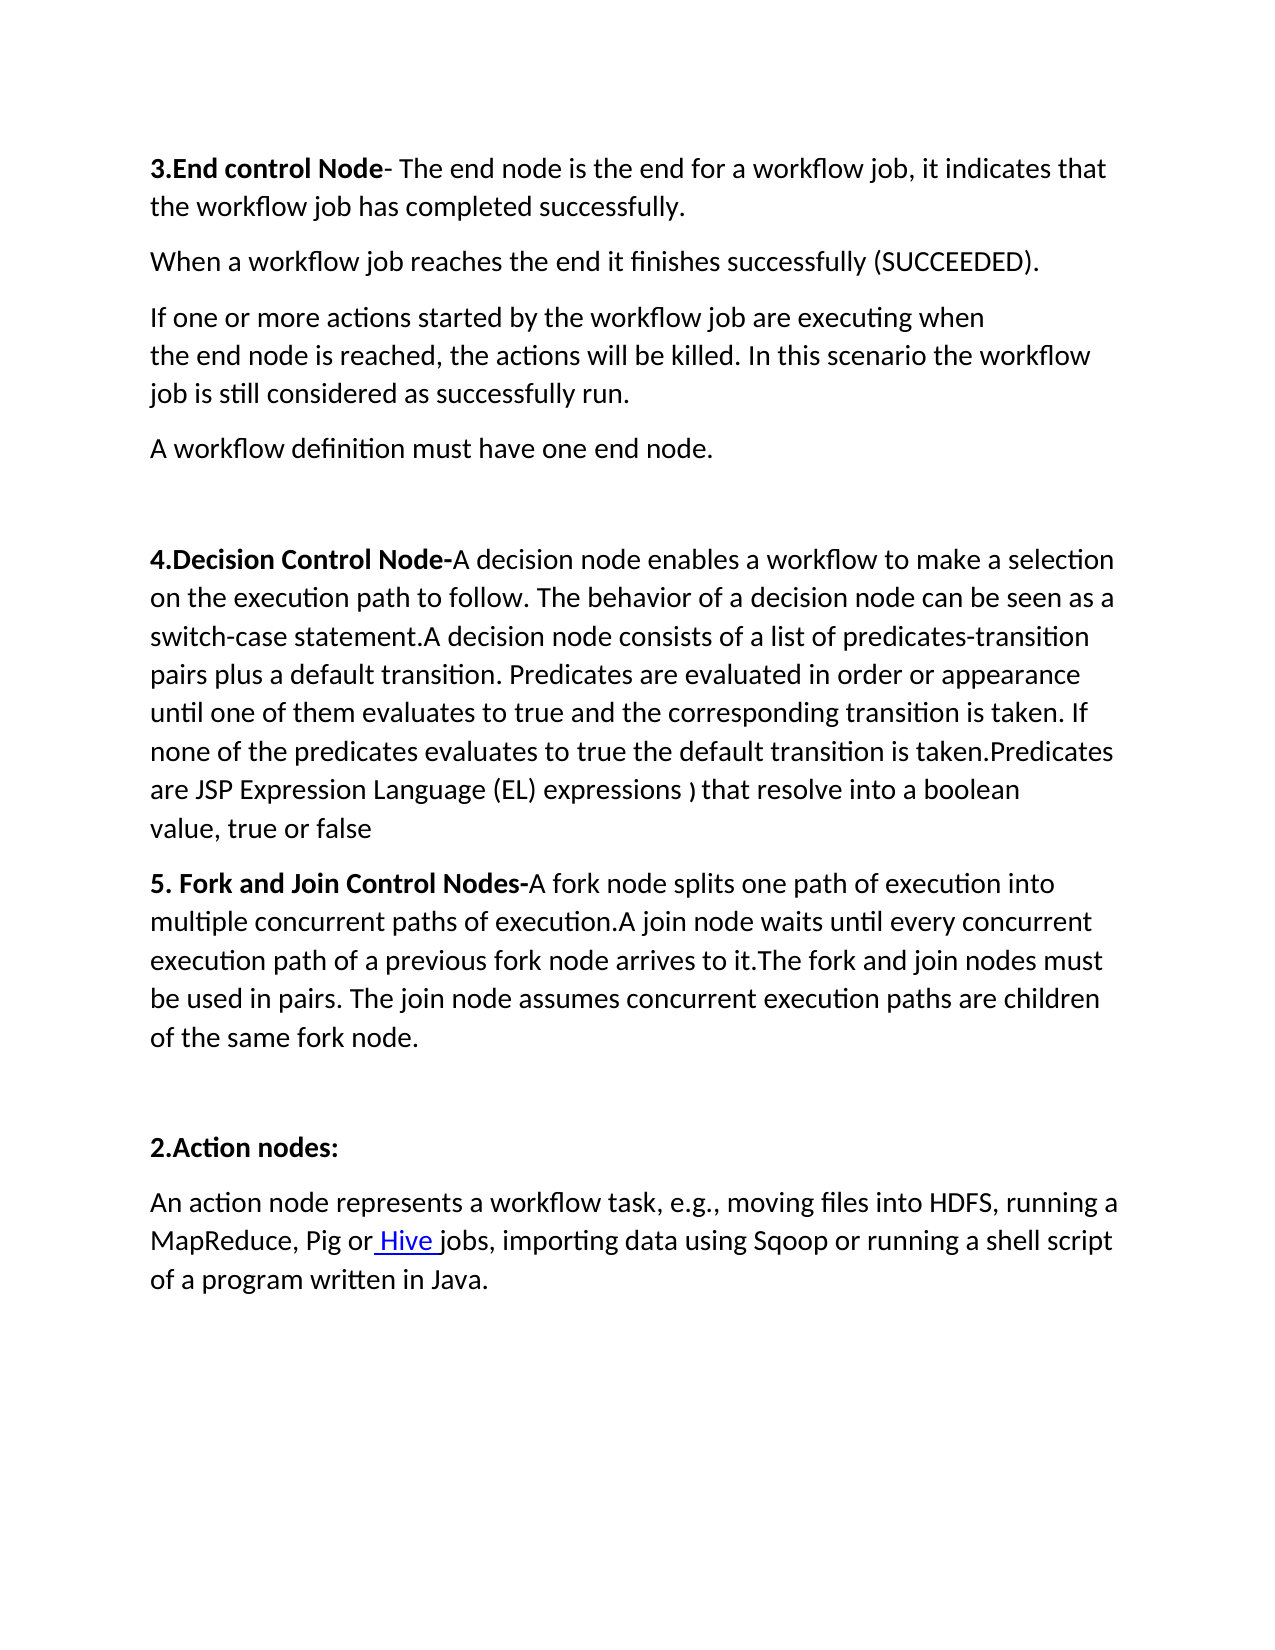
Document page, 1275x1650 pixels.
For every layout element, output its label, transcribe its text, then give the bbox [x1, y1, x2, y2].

text 2.Action nodes: [150, 1129, 1125, 1164]
text 3.End control Node- The end node is the end for a workflow job, it indicates that the workflow job has completed successfully. [150, 150, 1125, 224]
text An action node represents a workflow task, e.g., moving files into HDFS, running a MapReduce, Pig or Hive jobs, importing data using Sqoop or running a shell script of a program written in Java. [150, 1184, 1125, 1297]
text 4.Decision Control Node-A decision node enables a workflow to make a selection on the execution path to follow. The behavior of a decision node can be seen as a switch-case statement.A decision node consists of a list of predicates-transition pairs plus a default transition. Predicates are evaluated in order or appearance until one of them evaluates to true and the corresponding transition is taken. If none of the predicates evaluates to true the default transition is taken.Predicates are JSP Expression Language (EL) expressions ) that resolve into a boolean value, true or false [150, 541, 1125, 846]
text A workflow definition must have one end node. [150, 431, 1125, 466]
text If one or more actions started by the workflow job are executing when the end node is reached, the actions will be killed. In this scenario the workflow job is still considered as successfully run. [150, 299, 1125, 411]
text When a workflow job reaches the end it finishes successfully (SUCCEEDED). [150, 243, 1125, 279]
text 5. Fork and Join Control Nodes-A fork node splits one path of execution into multiple concurrent paths of execution.A join node waits until every concurrent execution path of a previous fork node arrives to it.The fork and join nodes must be used in pairs. The join node assumes concurrent execution paths are children of the same fork node. [150, 865, 1125, 1054]
